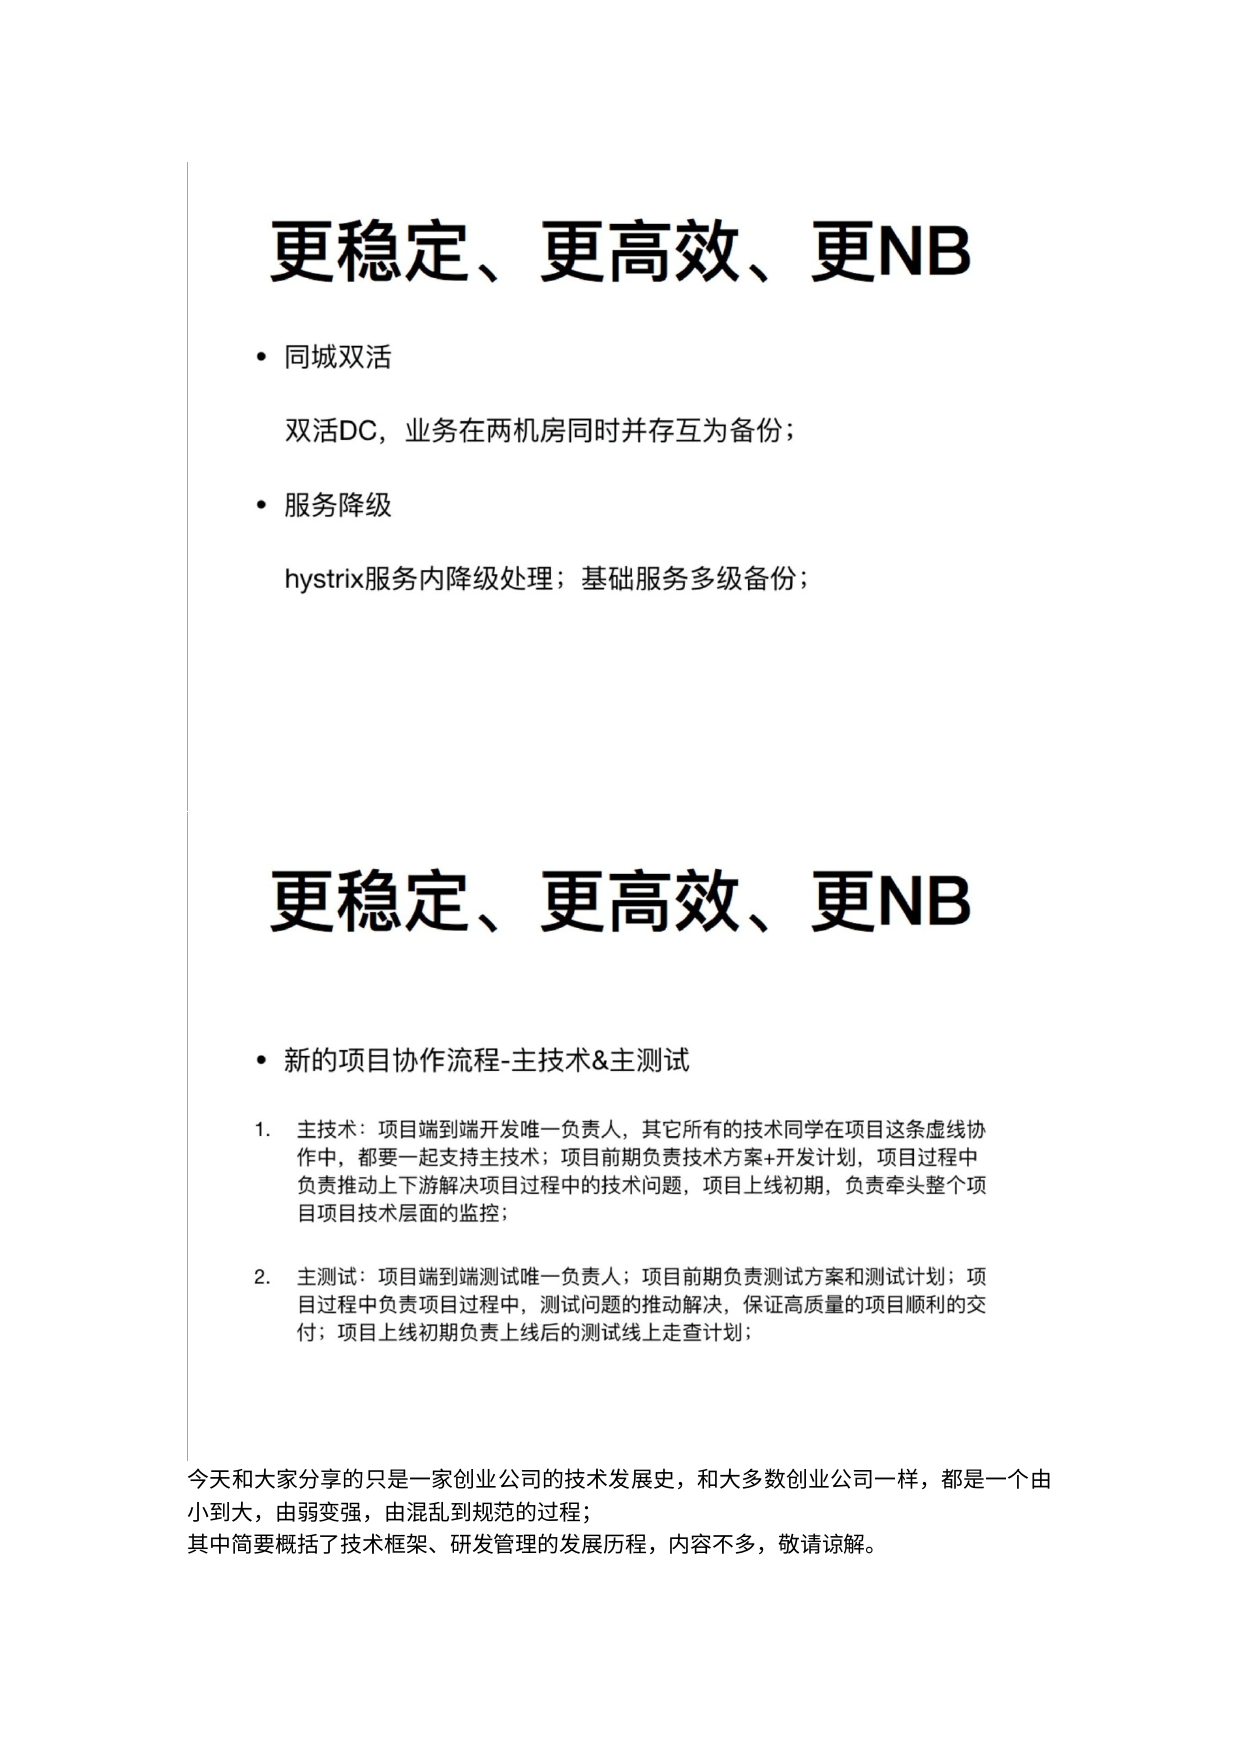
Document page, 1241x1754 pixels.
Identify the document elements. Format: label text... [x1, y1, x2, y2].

text 其中简要概括了技术框架、研发管理的发展历程，内容不多，敬请谅解。 [187, 1527, 1053, 1559]
text 今天和大家分享的只是一家创业公司的技术发展史，和大多数创业公司一样，都是一个由小到大，由弱变强，由混乱到规范的过程； [187, 1462, 1053, 1527]
picture [187, 812, 1053, 1461]
picture [187, 162, 1053, 811]
